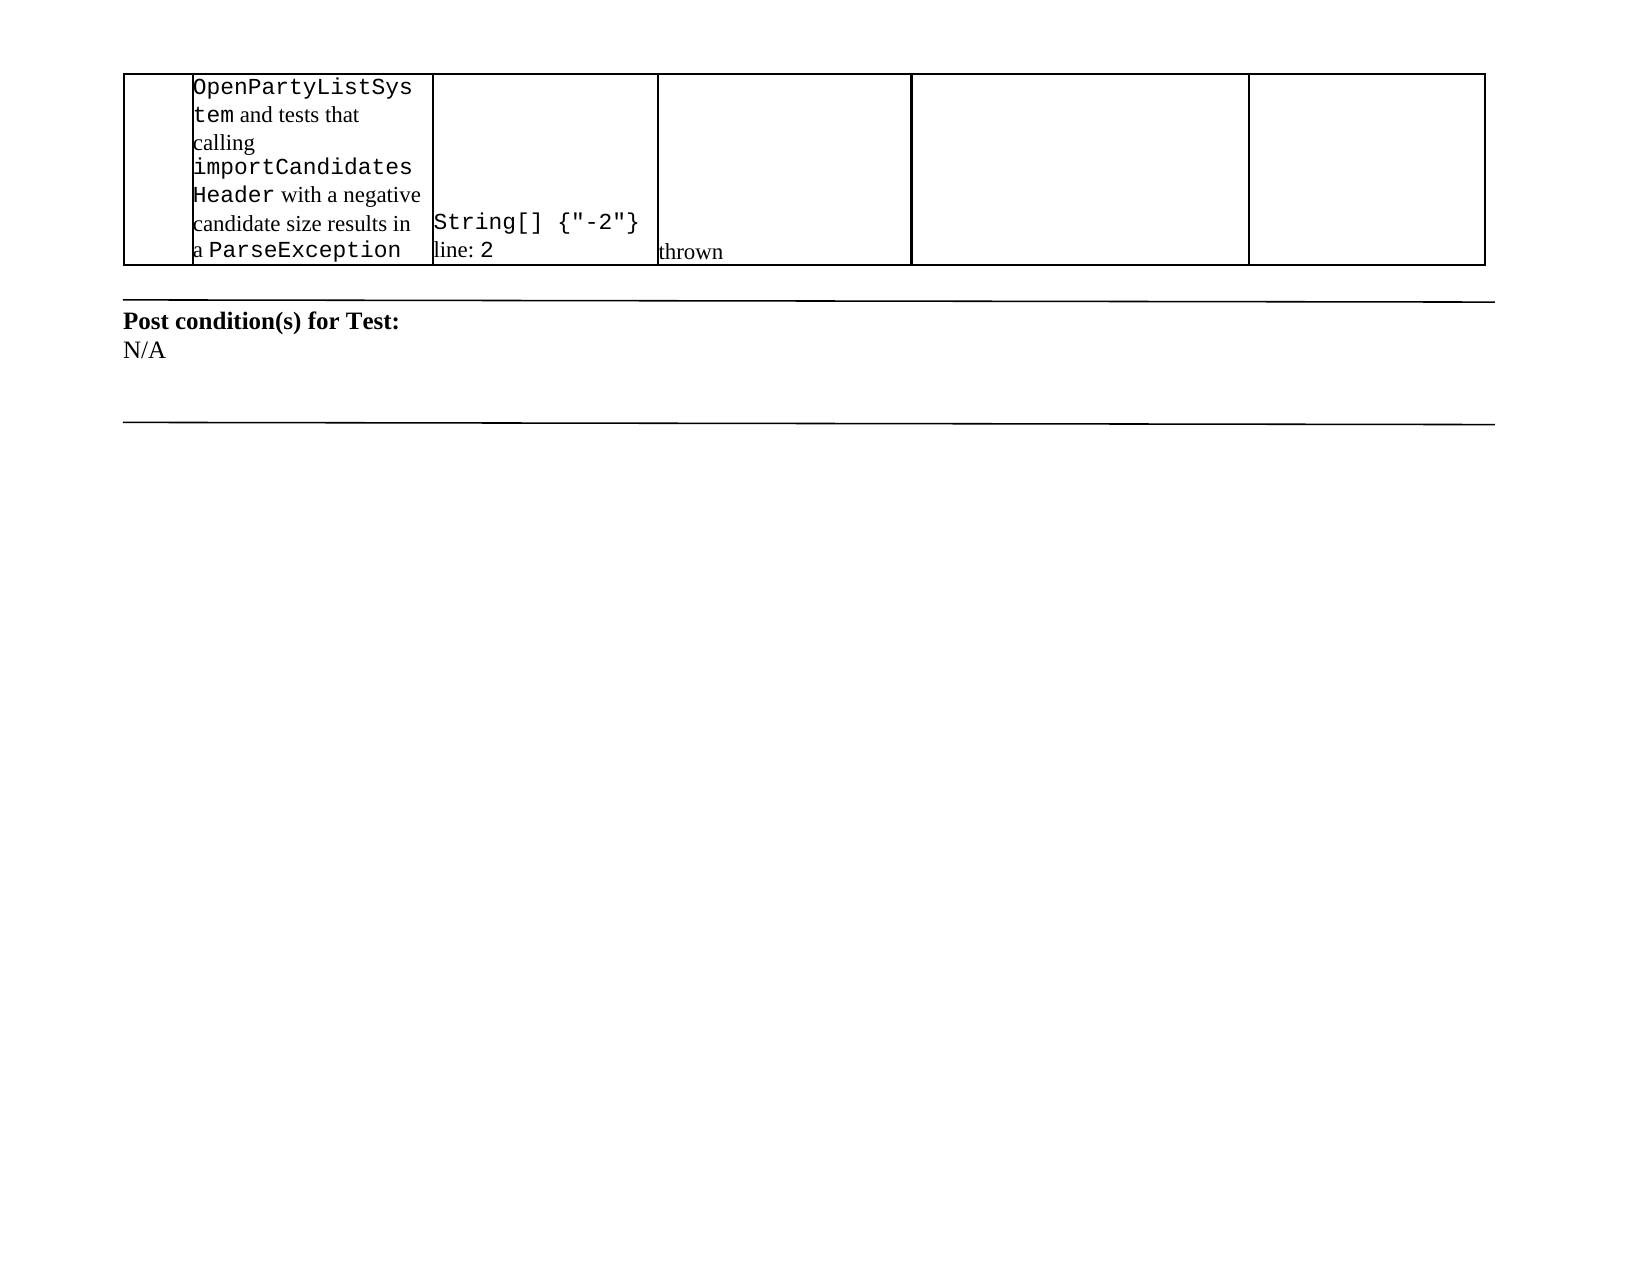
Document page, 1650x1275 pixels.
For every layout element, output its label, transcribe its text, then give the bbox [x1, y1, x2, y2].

table_cell [1250, 75, 1484, 264]
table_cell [194, 75, 432, 264]
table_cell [913, 75, 1248, 264]
text N/A [123, 335, 1494, 364]
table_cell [434, 75, 657, 264]
table_cell [125, 75, 192, 264]
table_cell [659, 75, 910, 264]
text Post condition(s) for Test: [123, 301, 1494, 335]
